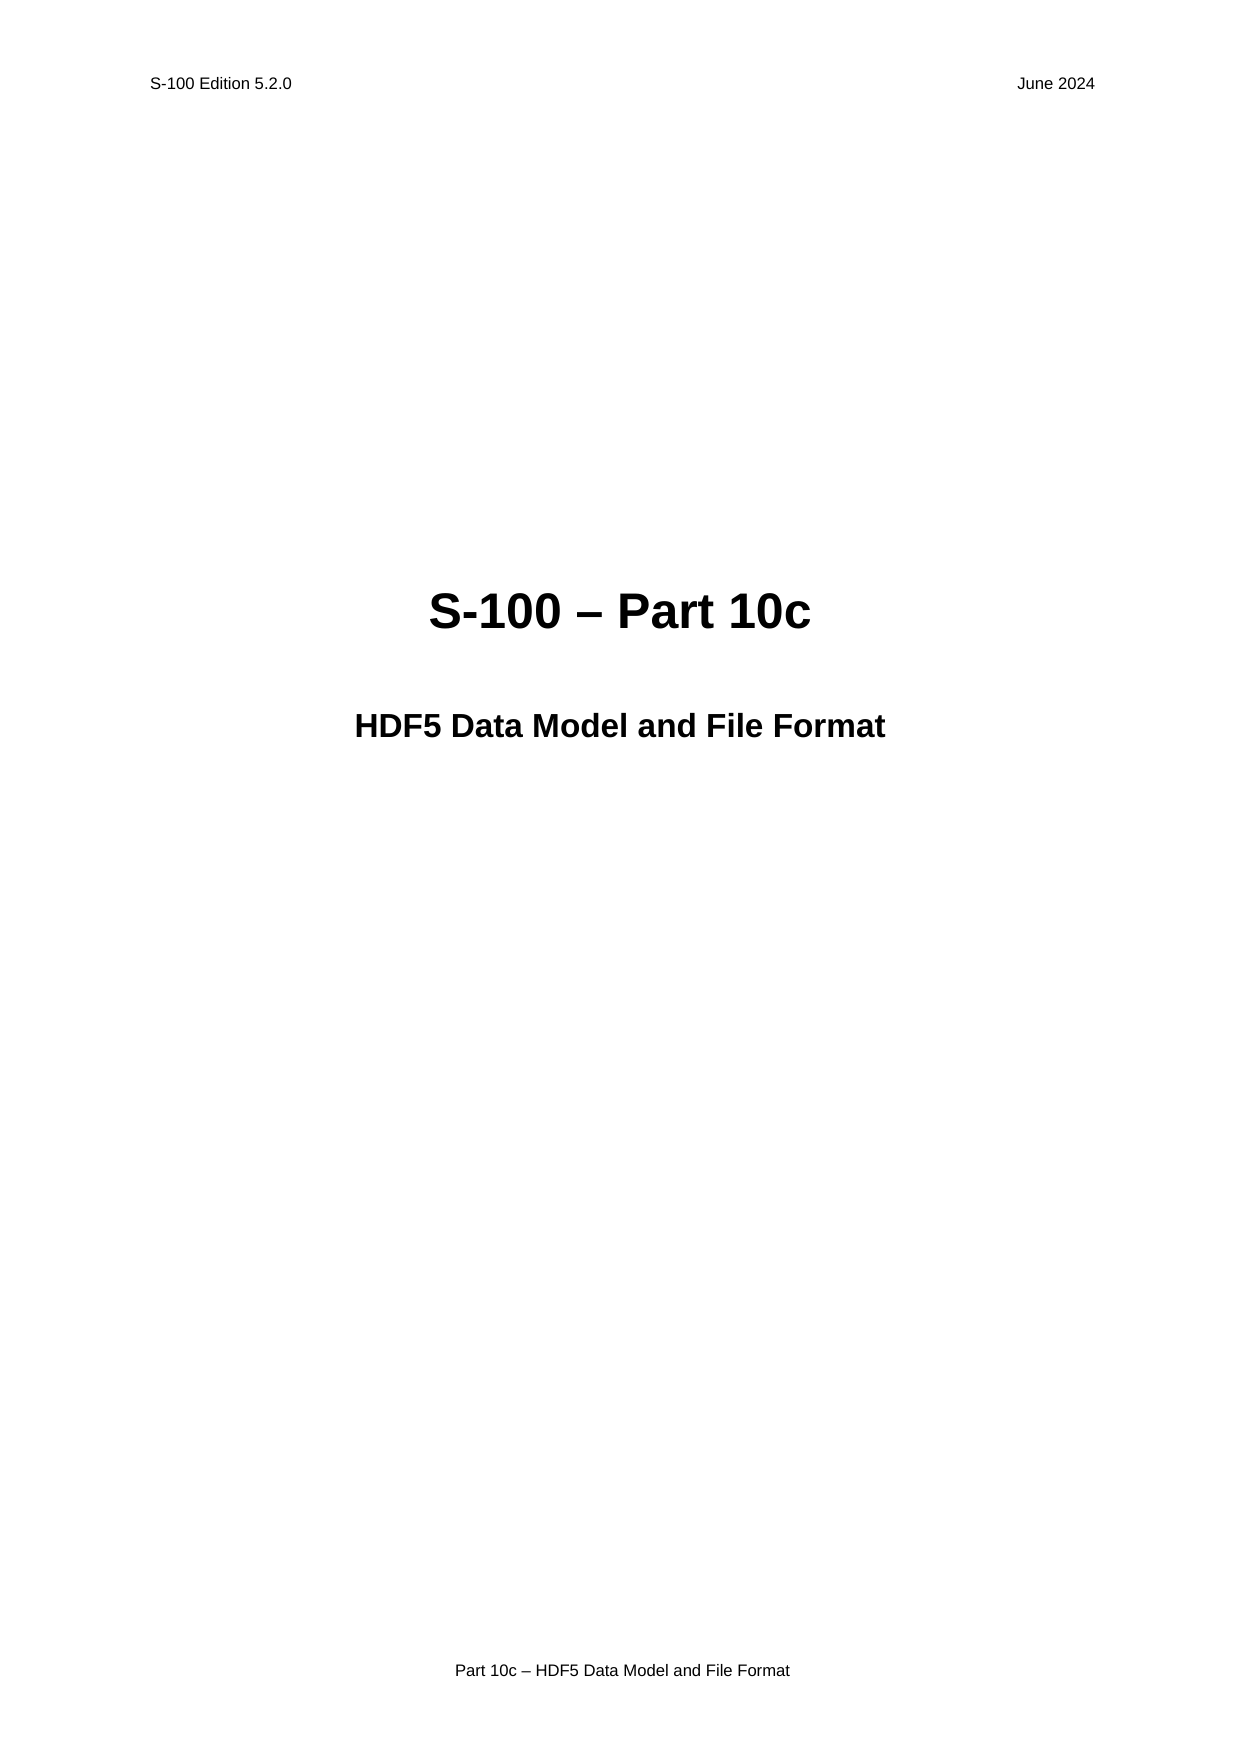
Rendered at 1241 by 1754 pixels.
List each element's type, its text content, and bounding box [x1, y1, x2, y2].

title S-100 – Part 10c [150, 581, 1090, 639]
title HDF5 Data Model and File Format [150, 706, 1090, 744]
